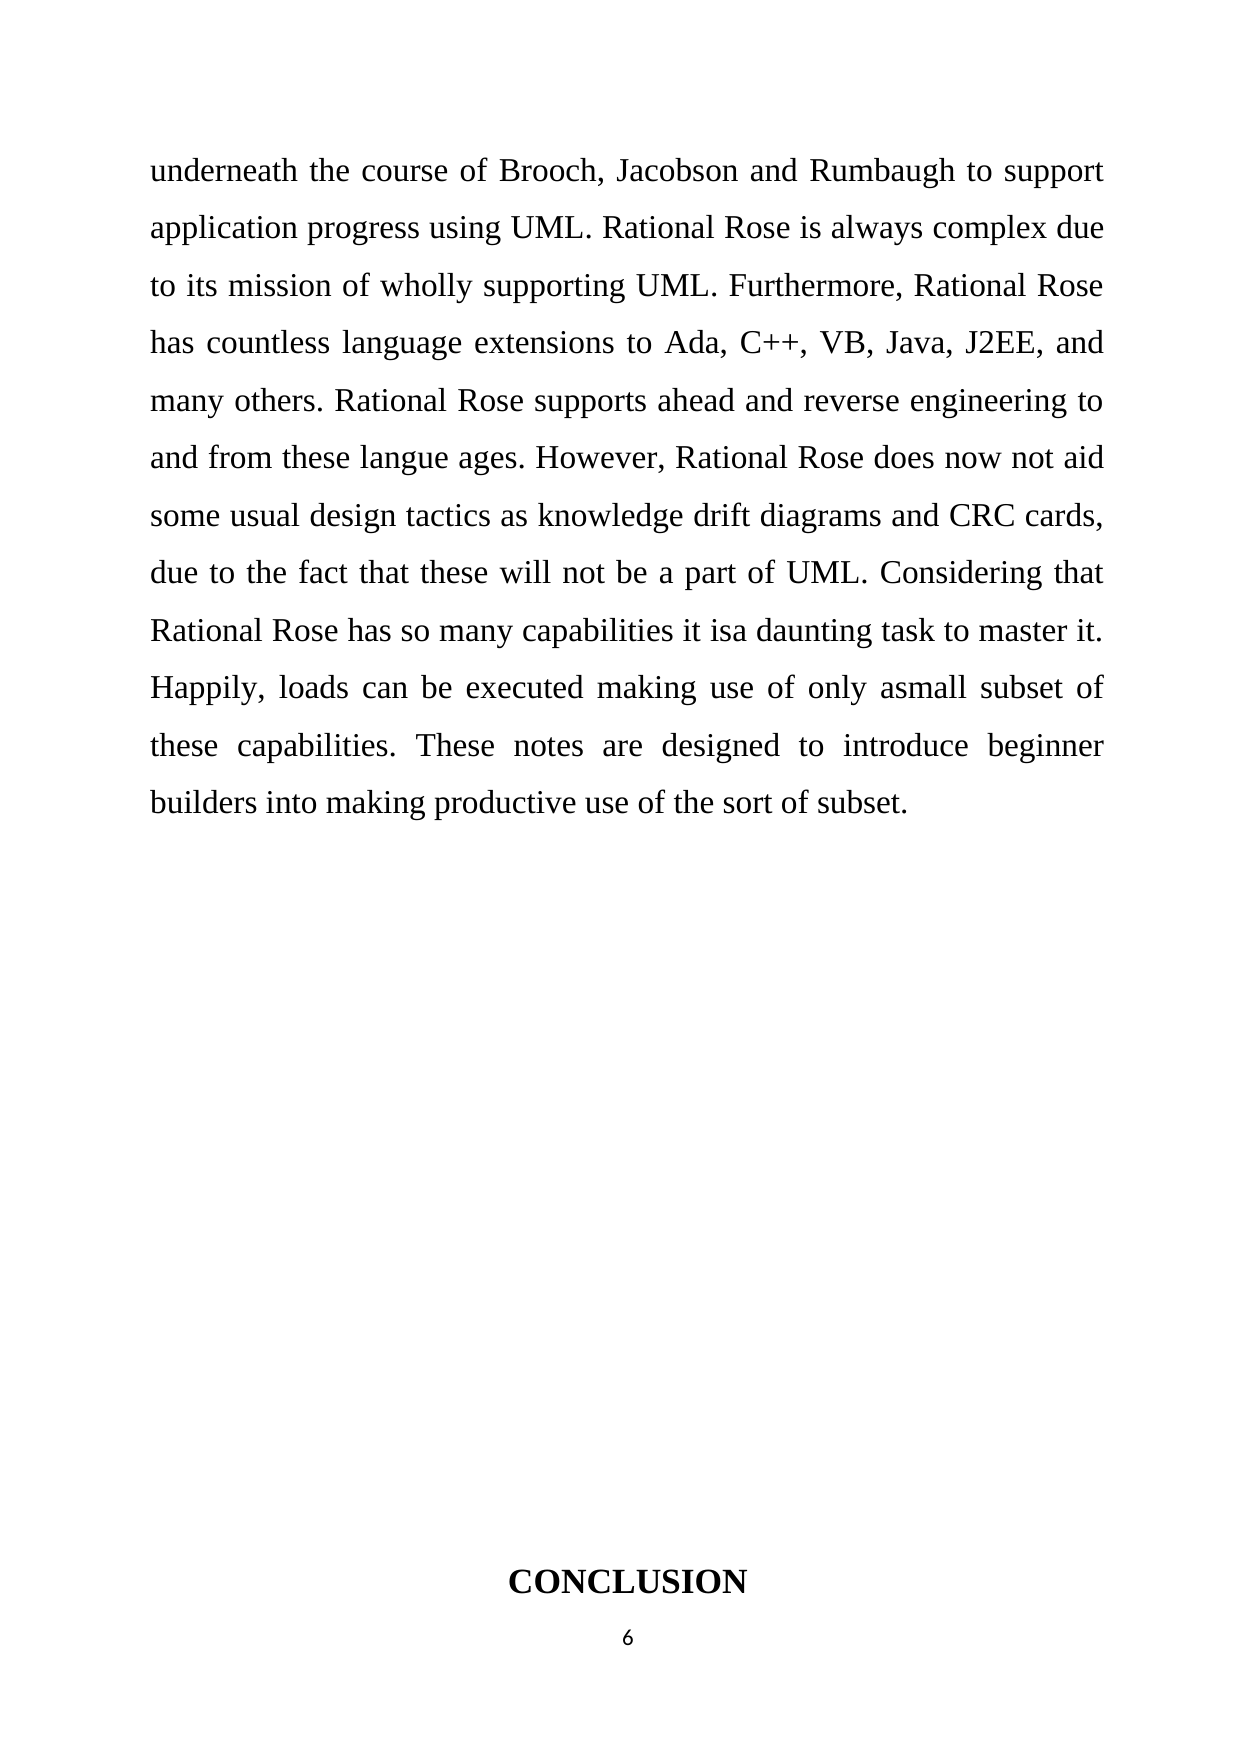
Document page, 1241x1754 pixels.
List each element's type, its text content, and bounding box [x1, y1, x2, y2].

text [150, 150, 1105, 821]
text CONCLUSION [150, 1561, 1105, 1602]
